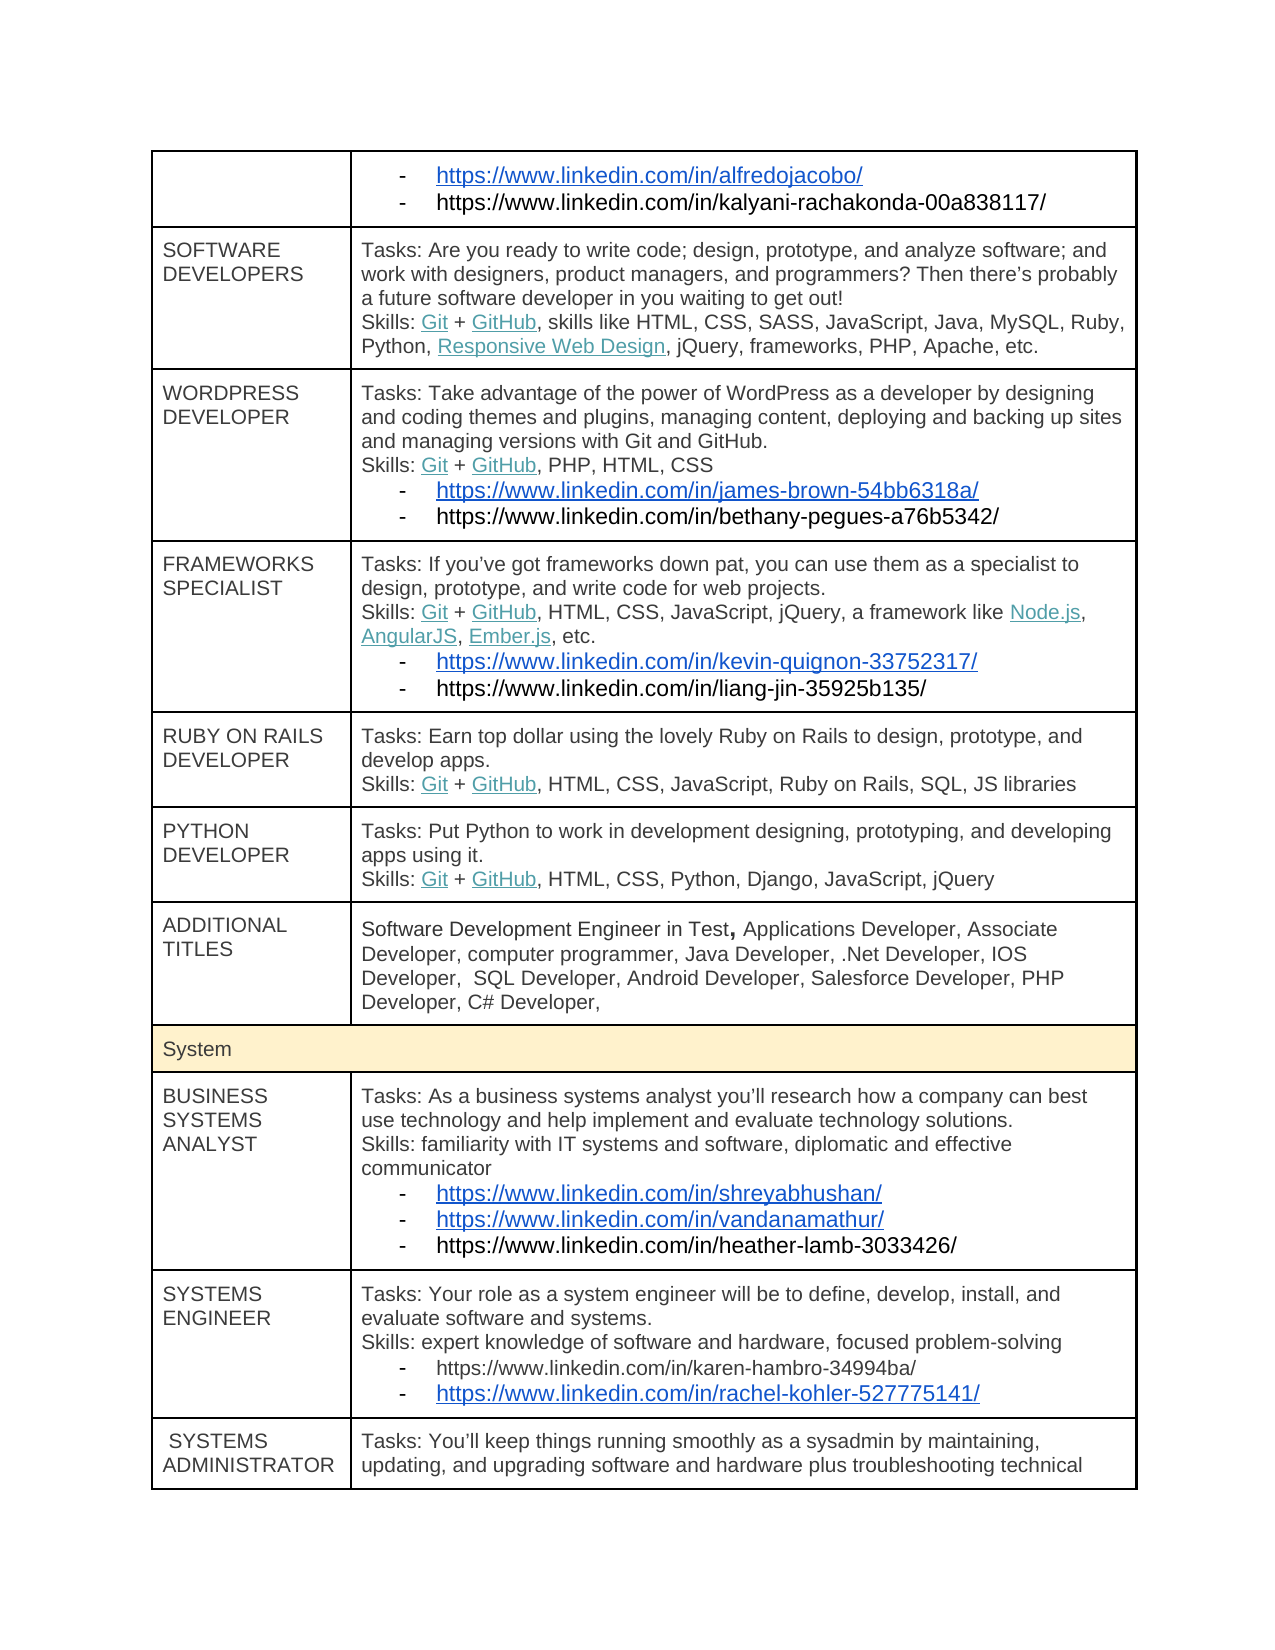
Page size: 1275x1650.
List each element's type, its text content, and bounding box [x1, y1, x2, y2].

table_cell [352, 152, 1135, 226]
table_cell FRAMEWORKS SPECIALIST [153, 542, 350, 711]
table_cell Tasks: Earn top dollar using the lovely Ruby on Rails to design, prototype, and develop apps. Skills: Git + GitHub, HTML, CSS, JavaScript, Ruby on Rails, SQL, JS libraries [352, 713, 1135, 806]
table_cell RUBY ON RAILS DEVELOPER [153, 713, 350, 806]
table_cell Tasks: Take advantage of the power of WordPress as a developer by designing and coding themes and plugins, managing content, deploying and backing up sites and managing versions with Git and GitHub. Skills: Git + GitHub, PHP, HTML, CSS https://www.linkedin.com/in/james-brown-54bb6318a/ https://www.linkedin.com/in/bethany-pegues-a76b5342/ [352, 370, 1135, 540]
table_cell Software Development Engineer in Test, Applications Developer, Associate Developer, computer programmer, Java Developer, .Net Developer, IOS Developer, SQL Developer, Android Developer, Salesforce Developer, PHP Developer, C# Developer, [352, 903, 1135, 1024]
table_cell Tasks: Your role as a system engineer will be to define, develop, install, and evaluate software and systems. Skills: expert knowledge of software and hardware, focused problem-solving https://www.linkedin.com/in/karen-hambro-34994ba/ https://www.linkedin.com/in/rachel-kohler-527775141/ [352, 1271, 1135, 1417]
table_cell Tasks: Are you ready to write code; design, prototype, and analyze software; and work with designers, product managers, and programmers? Then there’s probably a future software developer in you waiting to get out! Skills: Git + GitHub, skills like HTML, CSS, SASS, JavaScript, Java, MySQL, Ruby, Python, Responsive Web Design, jQuery, frameworks, PHP, Apache, etc. [352, 228, 1135, 368]
table_cell Tasks: As a business systems analyst you’ll research how a company can best use technology and help implement and evaluate technology solutions. Skills: familiarity with IT systems and software, diplomatic and effective communicator https://www.linkedin.com/in/shreyabhushan/ https://www.linkedin.com/in/vandanamathur/ https://www.linkedin.com/in/heather-lamb-3033426/ [352, 1073, 1135, 1269]
table_cell Tasks: If you’ve got frameworks down pat, you can use them as a specialist to design, prototype, and write code for web projects. Skills: Git + GitHub, HTML, CSS, JavaScript, jQuery, a framework like Node.js, AngularJS, Ember.js, etc. https://www.linkedin.com/in/kevin-quignon-33752317/ https://www.linkedin.com/in/liang-jin-35925b135/ [352, 542, 1135, 711]
table_cell BUSINESS SYSTEMS ANALYST [153, 1073, 350, 1269]
table_cell Tasks: Put Python to work in development designing, prototyping, and developing apps using it. Skills: Git + GitHub, HTML, CSS, Python, Django, JavaScript, jQuery [352, 808, 1135, 901]
table_cell SYSTEMS ENGINEER [153, 1271, 350, 1417]
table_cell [352, 1419, 1135, 1487]
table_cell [153, 152, 350, 226]
table_cell System [153, 1026, 1135, 1071]
table_cell SOFTWARE DEVELOPERS [153, 228, 350, 368]
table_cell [153, 1419, 350, 1487]
table_cell PYTHON DEVELOPER [153, 808, 350, 901]
table_cell WORDPRESS DEVELOPER [153, 370, 350, 540]
table_cell ADDITIONAL TITLES [153, 903, 350, 1024]
